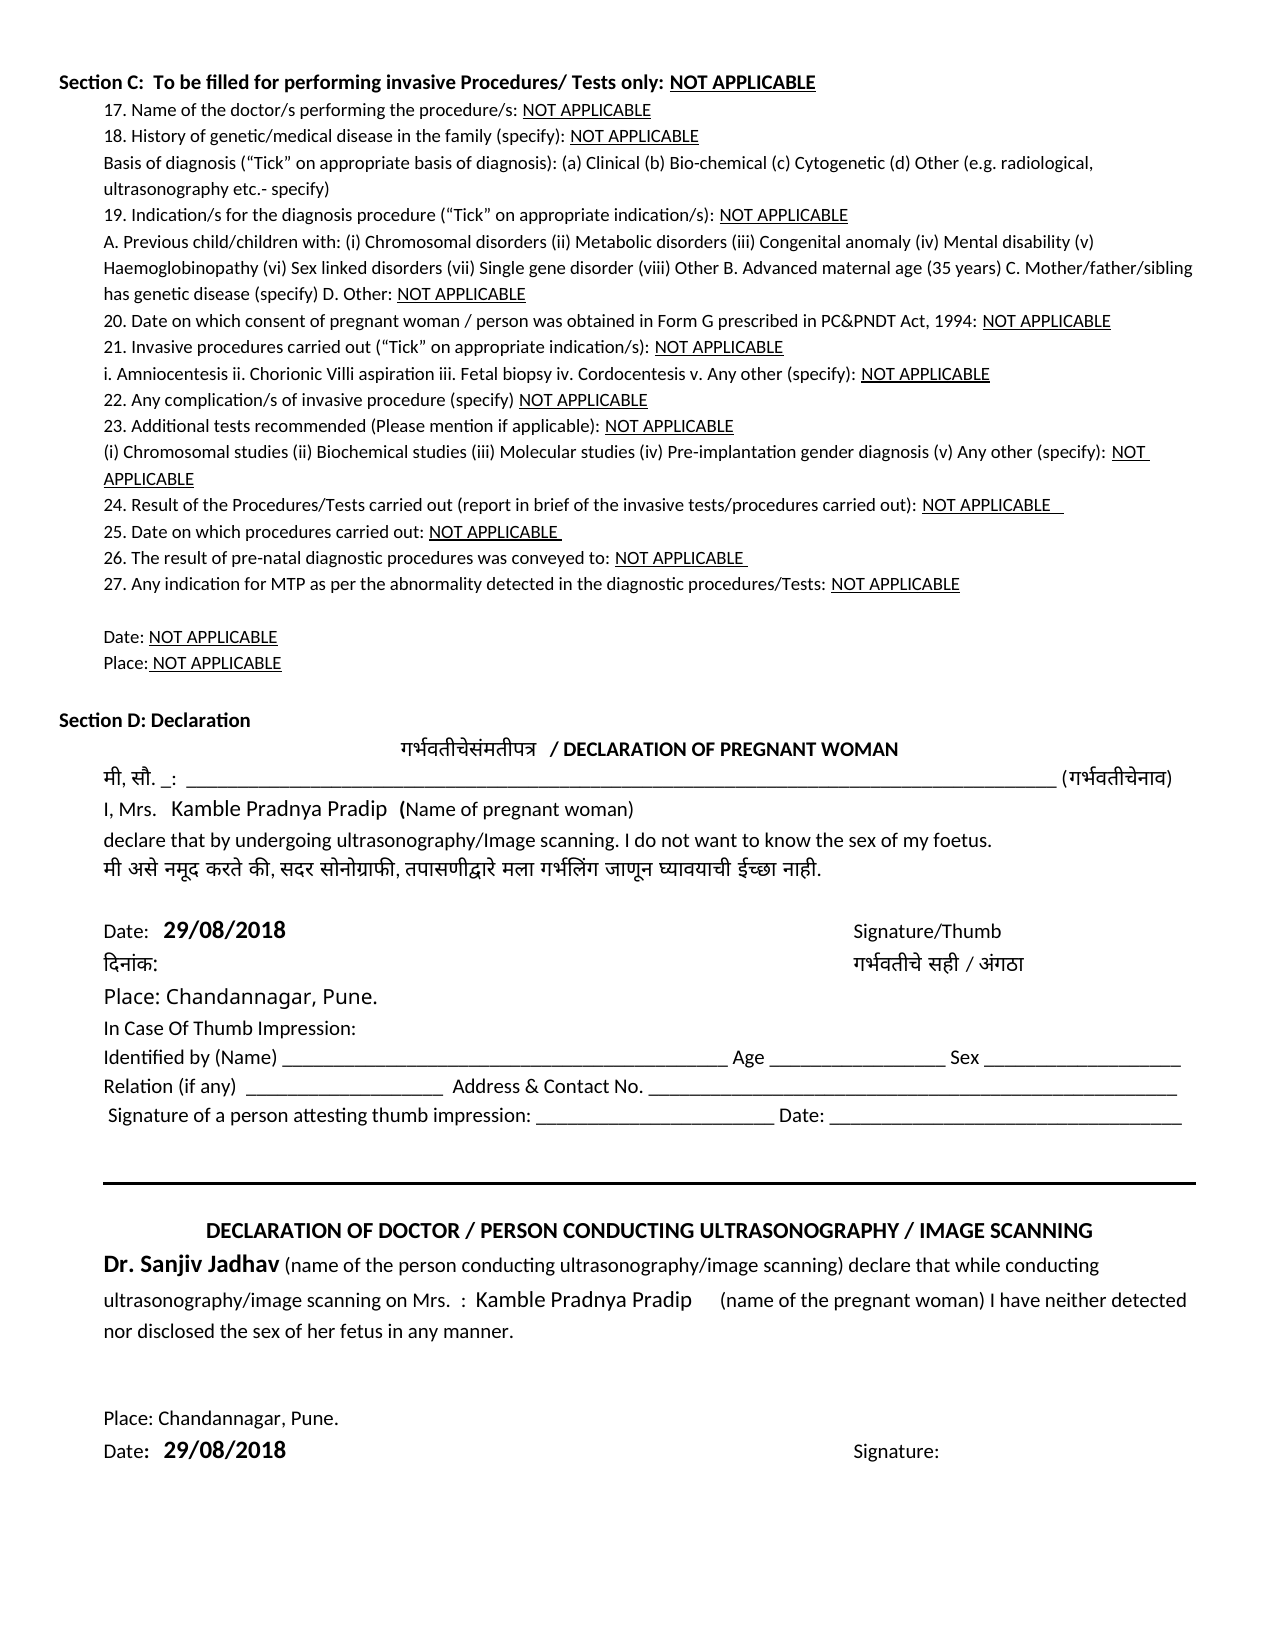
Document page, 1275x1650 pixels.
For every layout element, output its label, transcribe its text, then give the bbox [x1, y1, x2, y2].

text गर्भवतीचेसंमतीपत्र / DECLARATION OF PREGNANT WOMAN [103, 736, 1196, 762]
text मी असे नमूद करते की, सदर सोनोग्राफी, तपासणीद्वारे मला गर्भलिंग जाणून घ्यावयाची ईच्छा नाही. [103, 856, 1196, 882]
text Section D: Declaration [59, 707, 1196, 732]
text 23. Additional tests recommended (Please mention if applicable): NOT APPLICABLE [103, 414, 1196, 437]
text Identified by (Name) ___________________________________________ Age _________________ Sex ___________________ [103, 1044, 1196, 1069]
text Date: Signature/Thumb [103, 914, 1196, 945]
text Relation (if any) ___________________ Address & Contact No. ___________________________________________________ [103, 1073, 1196, 1098]
text Date: NOT APPLICABLE [103, 625, 1196, 648]
text In Case Of Thumb Impression: [103, 1015, 1196, 1040]
text 19. Indication/s for the diagnosis procedure (“Tick” on appropriate indication/s): NOT APPLICABLE [103, 203, 1196, 226]
text दिनांक: गर्भवतीचे सही / अंगठा [103, 949, 1196, 978]
text Place: Chandannagar, Pune. [103, 982, 1196, 1011]
text 18. History of genetic/medical disease in the family (specify): NOT APPLICABLE [103, 124, 1196, 147]
text Place: Chandannagar, Pune. [103, 1405, 1196, 1430]
text 17. Name of the doctor/s performing the procedure/s: NOT APPLICABLE [103, 98, 1196, 121]
text 25. Date on which procedures carried out: NOT APPLICABLE [103, 520, 1196, 543]
text 24. Result of the Procedures/Tests carried out (report in brief of the invasive tests/procedures carried out): NOT APPLICABLE [103, 493, 1196, 516]
text declare that by undergoing ultrasonography/Image scanning. I do not want to know the sex of my foetus. [103, 827, 1196, 852]
text Date: Signature: [103, 1434, 1196, 1464]
text Dr. Sanjiv Jadhav (name of the person conducting ultrasonography/image scanning) declare that while conducting ultrasonography/image scanning on Mrs. : (name of the pregnant woman) I have neither detected nor disclosed the sex of her fetus in any manner. [103, 1248, 1196, 1343]
text i. Amniocentesis ii. Chorionic Villi aspiration iii. Fetal biopsy iv. Cordocentesis v. Any other (specify): NOT APPLICABLE [103, 362, 1196, 384]
text 20. Date on which consent of pregnant woman / person was obtained in Form G prescribed in PC&PNDT Act, 1994: NOT APPLICABLE [103, 309, 1196, 332]
text मी, सौ. _: ____________________________________________________________________________________ (गर्भवतीचेनाव) [103, 765, 1196, 791]
text (i) Chromosomal studies (ii) Biochemical studies (iii) Molecular studies (iv) Pre-implantation gender diagnosis (v) Any other (specify): NOT APPLICABLE [103, 441, 1196, 490]
text 26. The result of pre-natal diagnostic procedures was conveyed to: NOT APPLICABLE [103, 546, 1196, 569]
text 22. Any complication/s of invasive procedure (specify) NOT APPLICABLE [103, 388, 1196, 411]
text Signature of a person attesting thumb impression: _______________________ Date: __________________________________ [103, 1102, 1196, 1182]
text Place: NOT APPLICABLE [103, 652, 1196, 674]
text 27. Any indication for MTP as per the abnormality detected in the diagnostic procedures/Tests: NOT APPLICABLE [103, 572, 1196, 595]
text I, Mrs. (Name of pregnant woman) [103, 794, 1196, 823]
text DECLARATION OF DOCTOR / PERSON CONDUCTING ULTRASONOGRAPHY / IMAGE SCANNING [103, 1216, 1196, 1244]
text Basis of diagnosis (“Tick” on appropriate basis of diagnosis): (a) Clinical (b) Bio-chemical (c) Cytogenetic (d) Other (e.g. radiological, ultrasonography etc.- specify) [103, 151, 1196, 200]
text A. Previous child/children with: (i) Chromosomal disorders (ii) Metabolic disorders (iii) Congenital anomaly (iv) Mental disability (v) Haemoglobinopathy (vi) Sex linked disorders (vii) Single gene disorder (viii) Other B. Advanced maternal age (35 years) C. Mother/father/sibling has genetic disease (specify) D. Other: NOT APPLICABLE [103, 230, 1196, 306]
text Section C: To be filled for performing invasive Procedures/ Tests only: NOT APPLICABLE [0, 69, 1275, 94]
text 21. Invasive procedures carried out (“Tick” on appropriate indication/s): NOT APPLICABLE [103, 335, 1196, 358]
